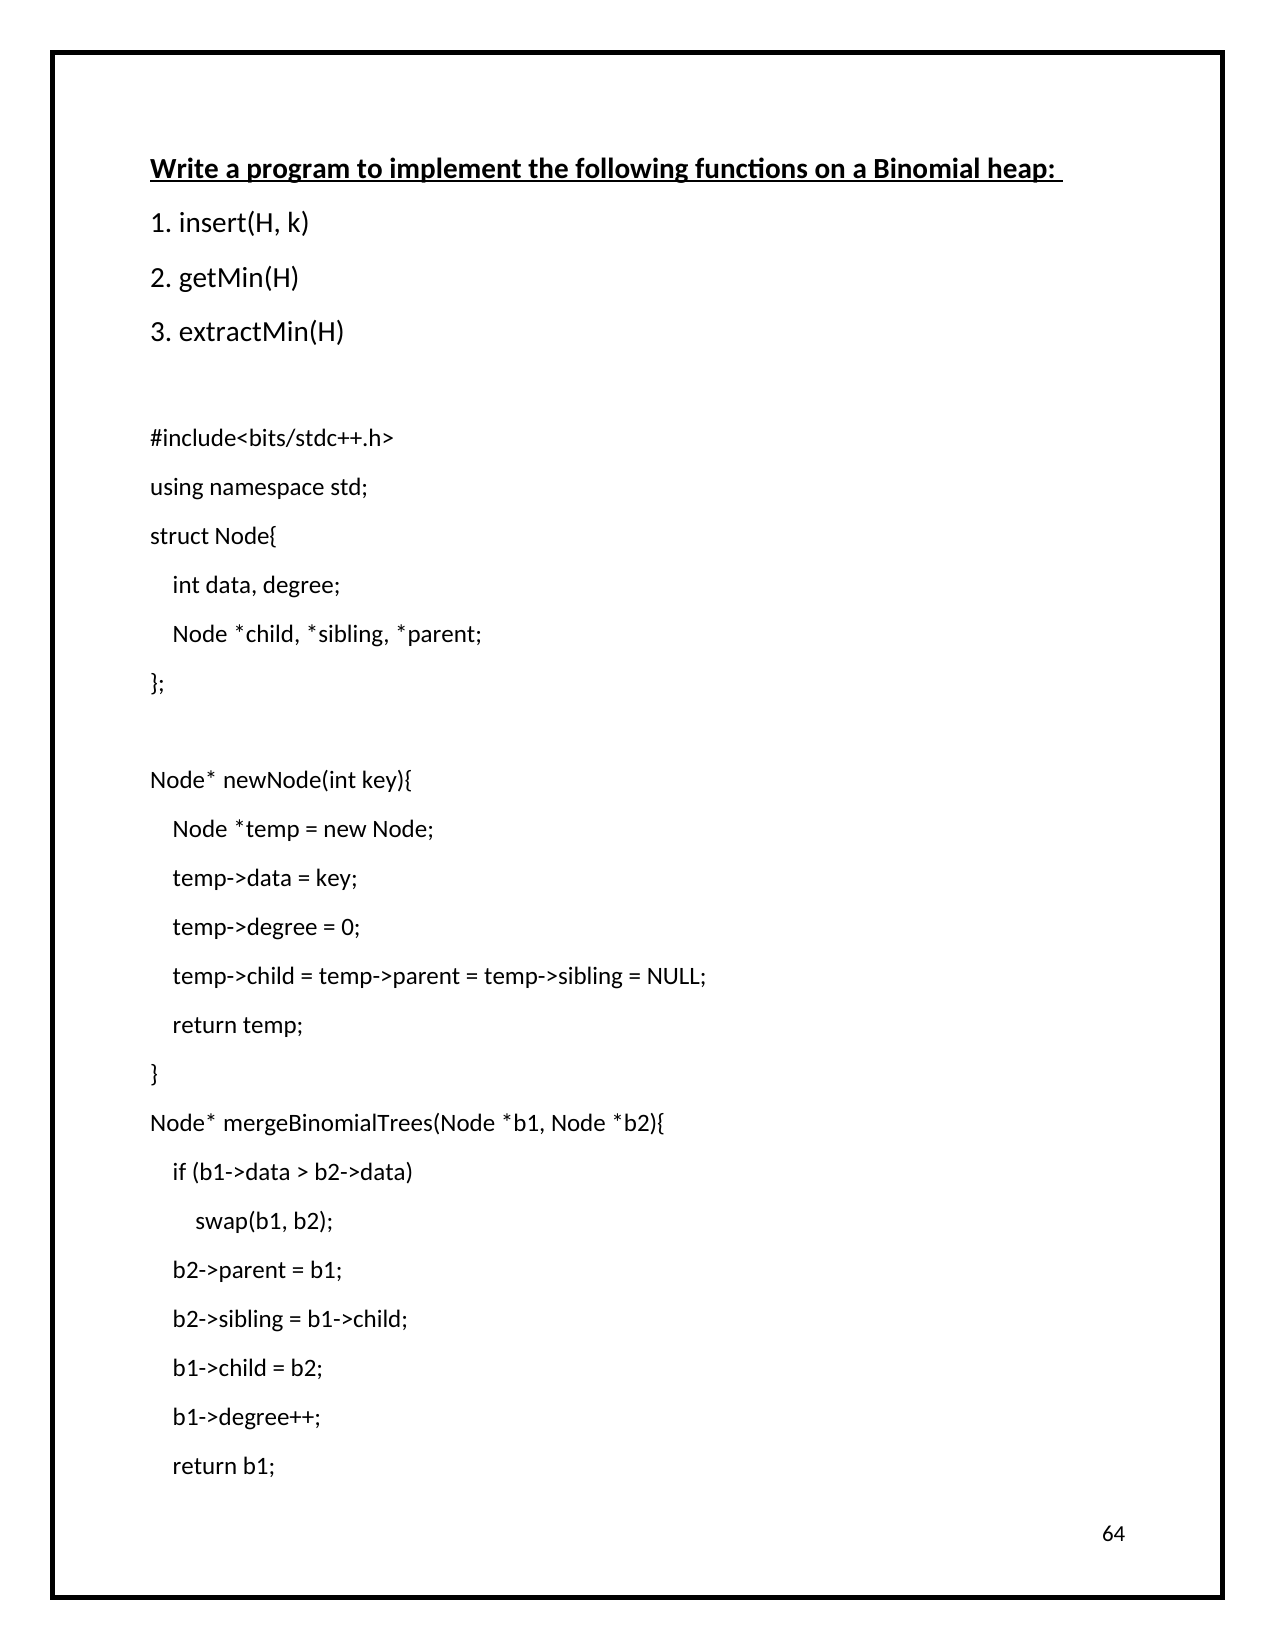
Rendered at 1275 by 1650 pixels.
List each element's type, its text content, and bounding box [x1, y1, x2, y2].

text b1->child = b2; [150, 1352, 1125, 1383]
text #include<bits/stdc++.h> [150, 422, 1125, 452]
text b2->sibling = b1->child; [150, 1303, 1125, 1334]
text Node *temp = new Node; [150, 813, 1125, 844]
text temp->degree = 0; [150, 911, 1125, 942]
text Write a program to implement the following functions on a Binomial heap: [150, 150, 1125, 186]
text swap(b1, b2); [150, 1205, 1125, 1236]
text } [150, 1058, 1125, 1089]
text }; [150, 667, 1125, 697]
text 3. extractMin(H) [150, 313, 1125, 349]
text temp->data = key; [150, 862, 1125, 893]
text b2->parent = b1; [150, 1254, 1125, 1285]
text return b1; [150, 1450, 1125, 1481]
text Node *child, *sibling, *parent; [150, 618, 1125, 648]
text Node* newNode(int key){ [150, 764, 1125, 795]
text using namespace std; [150, 471, 1125, 501]
text struct Node{ [150, 520, 1125, 550]
text if (b1->data > b2->data) [150, 1156, 1125, 1187]
text temp->child = temp->parent = temp->sibling = NULL; [150, 960, 1125, 991]
text Node* mergeBinomialTrees(Node *b1, Node *b2){ [150, 1107, 1125, 1138]
text b1->degree++; [150, 1401, 1125, 1432]
text 2. getMin(H) [150, 259, 1125, 294]
text 1. insert(H, k) [150, 204, 1125, 240]
text int data, degree; [150, 569, 1125, 599]
text return temp; [150, 1009, 1125, 1040]
